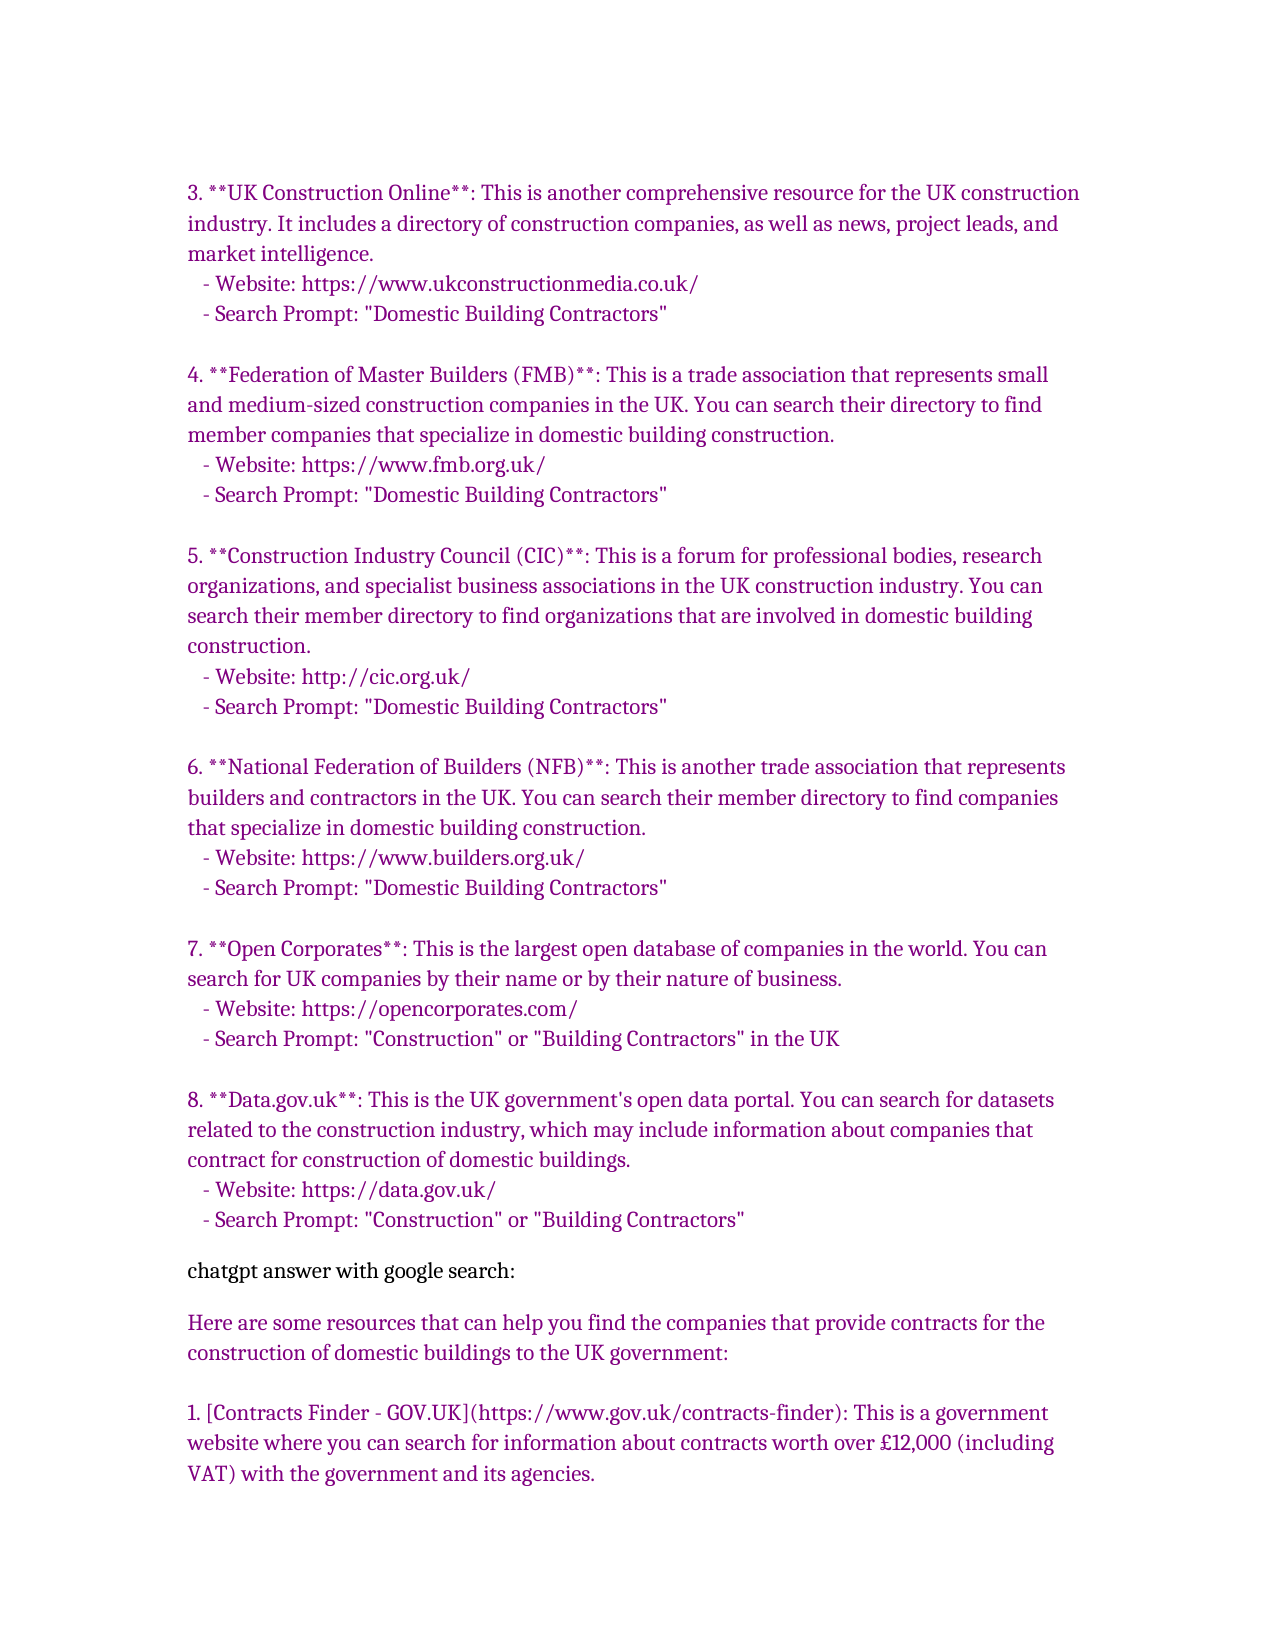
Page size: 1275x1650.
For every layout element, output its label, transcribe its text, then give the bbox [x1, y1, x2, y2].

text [187, 150, 1087, 1234]
text chatgpt answer with google search: [187, 1258, 1087, 1285]
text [187, 1309, 1087, 1487]
